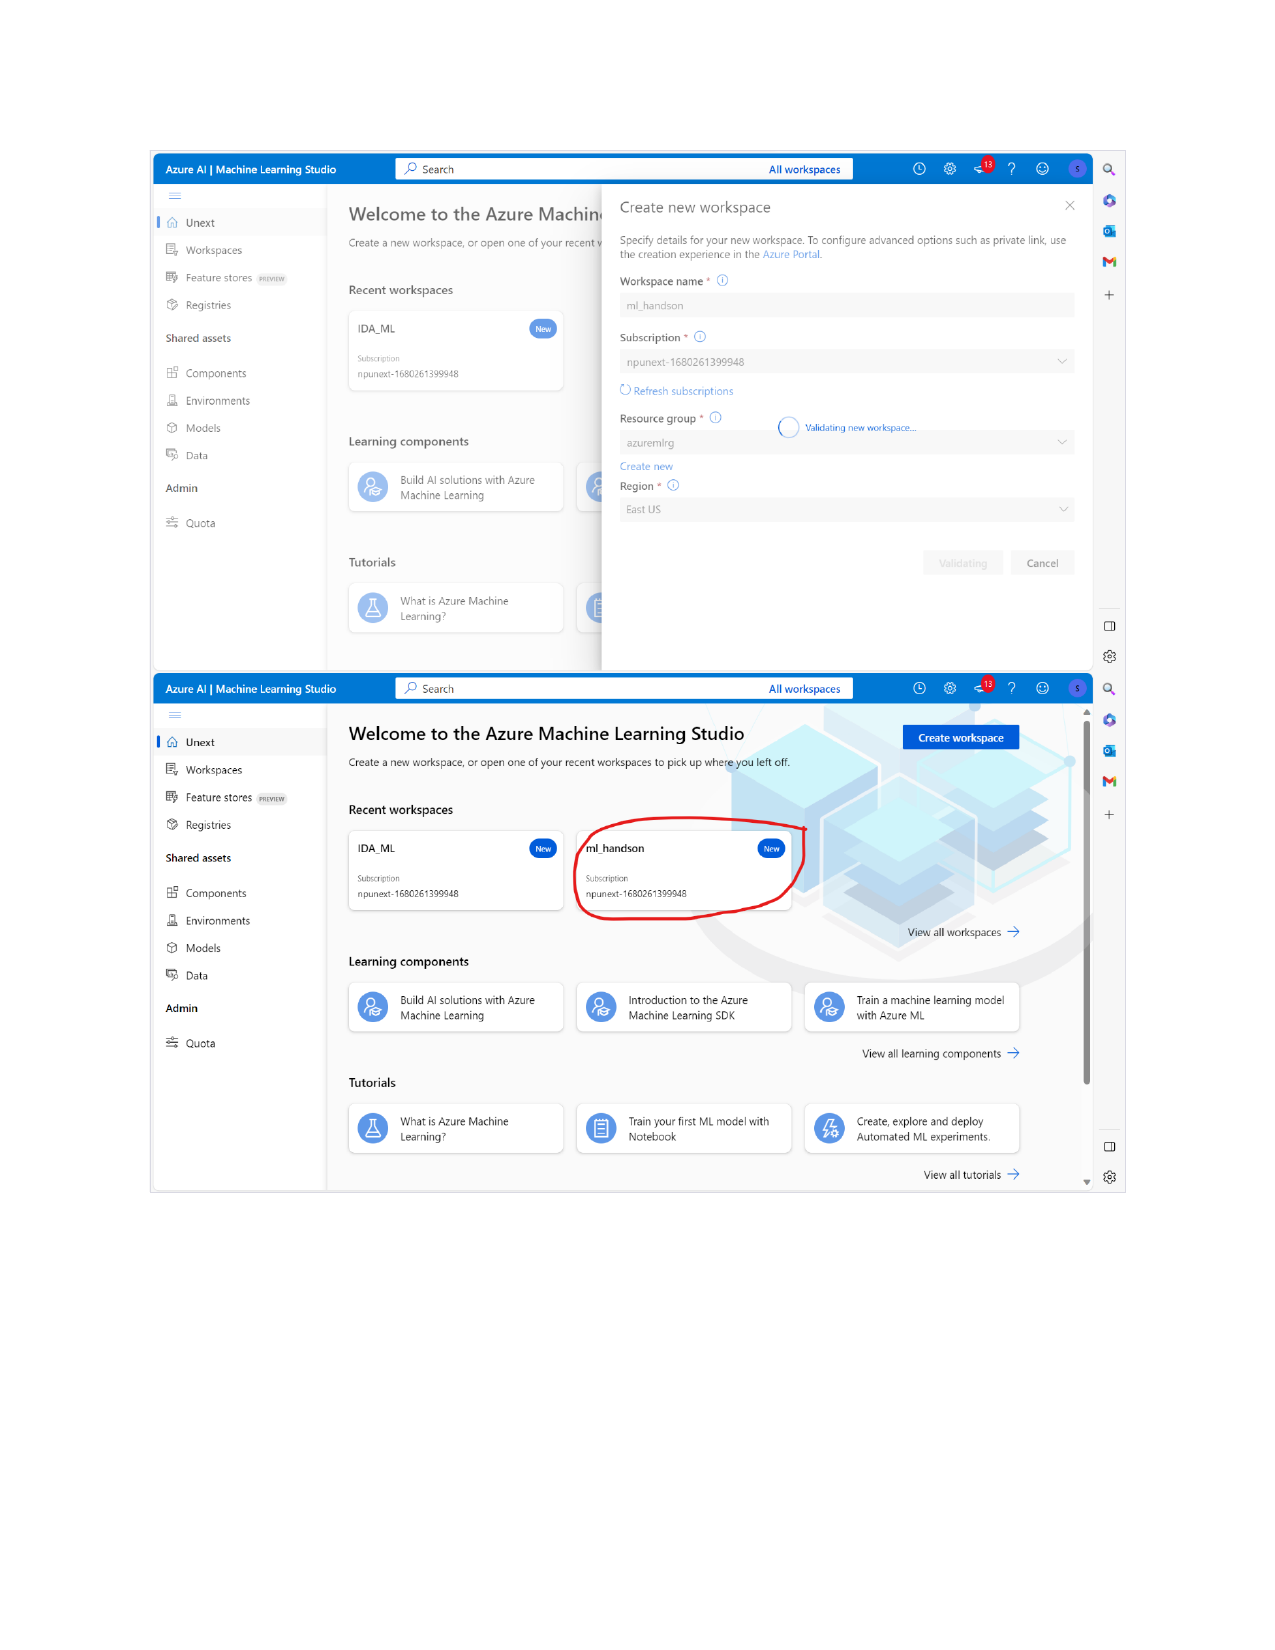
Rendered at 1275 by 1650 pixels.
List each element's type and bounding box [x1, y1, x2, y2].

picture [151, 151, 1125, 1192]
